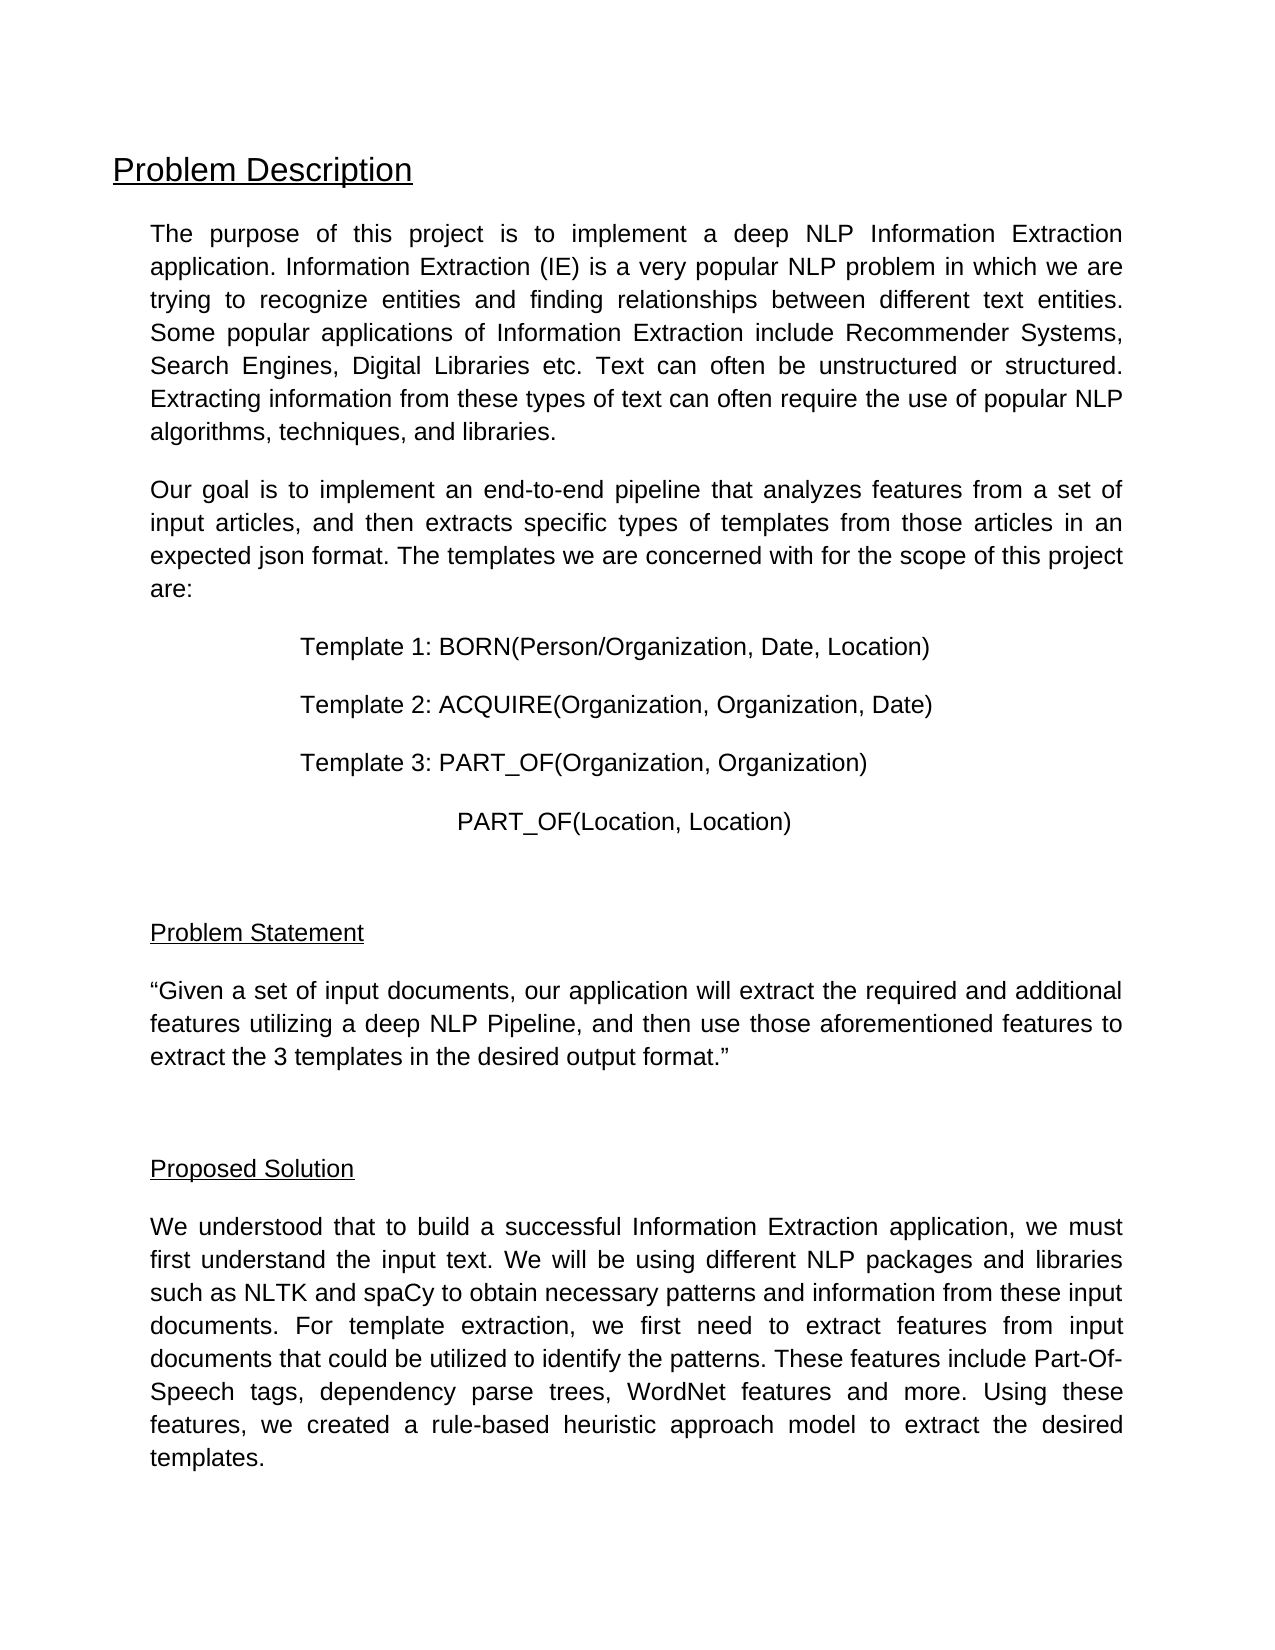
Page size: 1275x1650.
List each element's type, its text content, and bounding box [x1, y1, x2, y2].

text Problem Statement [150, 918, 1125, 947]
text Proposed Solution [150, 1154, 1125, 1183]
text PART_OF(Location, Location) [375, 806, 1125, 835]
text Our goal is to implement an end-to-end pipeline that analyzes features from a set of input articles, and then extracts specific types of templates from those articles in an expected json format. The templates we are concerned with for the scope of this project are: [150, 475, 1125, 603]
text Template 3: PART_OF(Organization, Organization) [300, 748, 1125, 777]
text Problem Description [112, 150, 1125, 188]
text The purpose of this project is to implement a deep NLP Information Extraction application. Information Extraction (IE) is a very popular NLP problem in which we are trying to recognize entities and finding relationships between different text entities. Some popular applications of Information Extraction include Recommender Systems, Search Engines, Digital Libraries etc. Text can often be unstructured or structured. Extracting information from these types of text can often require the use of popular NLP algorithms, techniques, and libraries. [150, 219, 1125, 446]
text We understood that to build a successful Information Extraction application, we must first understand the input text. We will be using different NLP packages and libraries such as NLTK and spaCy to obtain necessary patterns and information from these input documents. For template extraction, we first need to extract features from input documents that could be utilized to identify the patterns. These features include Part-Of-Speech tags, dependency parse trees, WordNet features and more. Using these features, we created a rule-based heuristic approach model to extract the desired templates. [150, 1212, 1125, 1472]
text Template 1: BORN(Person/Organization, Date, Location) [300, 632, 1125, 661]
text Template 2: ACQUIRE(Organization, Organization, Date) [300, 690, 1125, 719]
text “Given a set of input documents, our application will extract the required and additional features utilizing a deep NLP Pipeline, and then use those aforementioned features to extract the 3 templates in the desired output format.” [150, 976, 1125, 1071]
